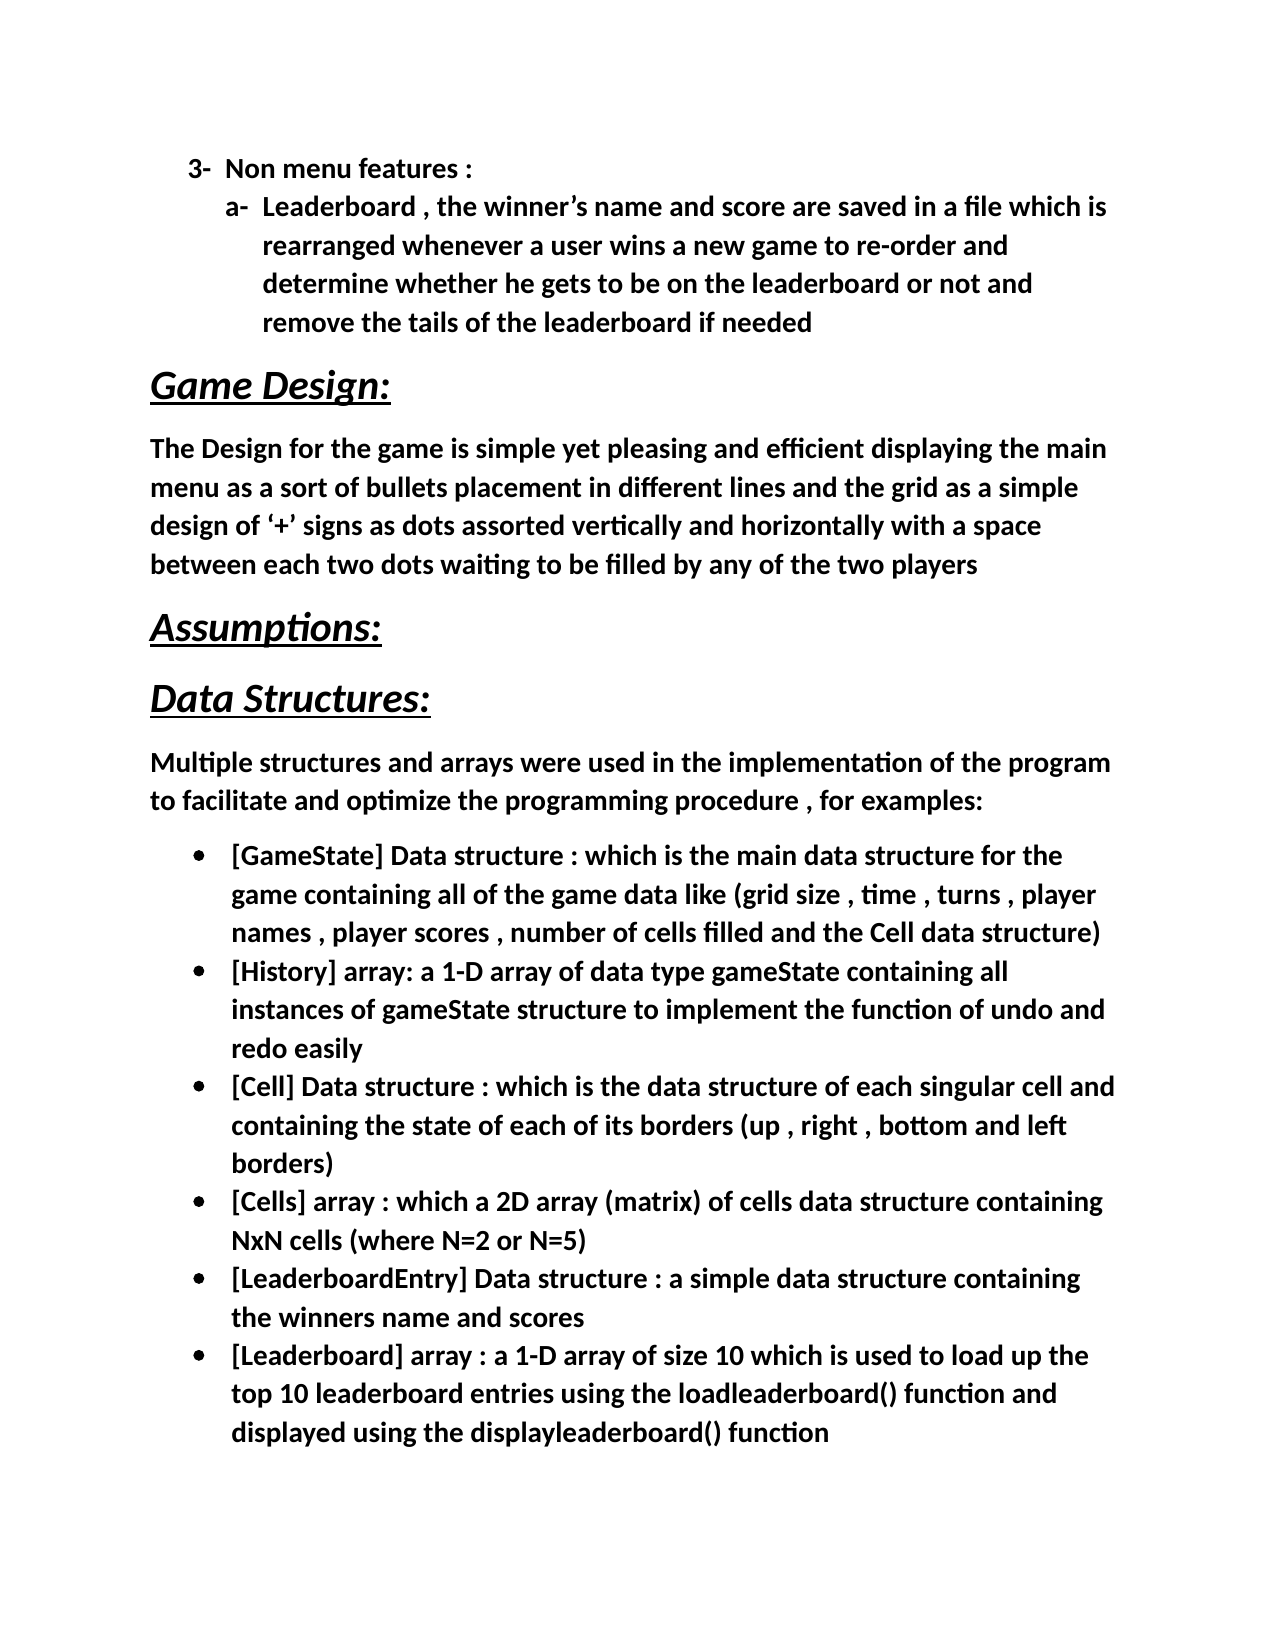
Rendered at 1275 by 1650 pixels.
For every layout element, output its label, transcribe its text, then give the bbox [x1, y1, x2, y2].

list [LeaderboardEntry] Data structure : a simple data structure containing the winners name and scores [194, 1260, 1125, 1334]
text Multiple structures and arrays were used in the implementation of the program to facilitate and optimize the programming procedure , for examples: [150, 744, 1125, 818]
text Game Design: [150, 359, 1125, 410]
list [Cell] Data structure : which is the data structure of each singular cell and containing the state of each of its borders (up , right , bottom and left borders) [194, 1068, 1125, 1181]
list [Leaderboard] array : a 1-D array of size 10 which is used to load up the top 10 leaderboard entries using the loadleaderboard() function and displayed using the displayleaderboard() function [194, 1337, 1125, 1450]
list [Cells] array : which a 2D array (matrix) of cells data structure containing NxN cells (where N=2 or N=5) [194, 1183, 1125, 1257]
list Non menu features : [187, 150, 1125, 186]
list [GameState] Data structure : which is the main data structure for the game containing all of the game data like (grid size , time , turns , player names , player scores , number of cells filled and the Cell data structure) [194, 837, 1125, 950]
text Data Structures: [150, 672, 1125, 723]
text Assumptions: [150, 601, 1125, 652]
text The Design for the game is simple yet pleasing and efficient displaying the main menu as a sort of bullets placement in different lines and the grid as a simple design of ‘+’ signs as dots assorted vertically and horizontally with a space between each two dots waiting to be filled by any of the two players [150, 430, 1125, 581]
list Leaderboard , the winner’s name and score are saved in a file which is rearranged whenever a user wins a new game to re-order and determine whether he gets to be on the leaderboard or not and remove the tails of the leaderboard if needed [225, 188, 1125, 339]
list [History] array: a 1-D array of data type gameState containing all instances of gameState structure to implement the function of undo and redo easily [194, 953, 1125, 1065]
